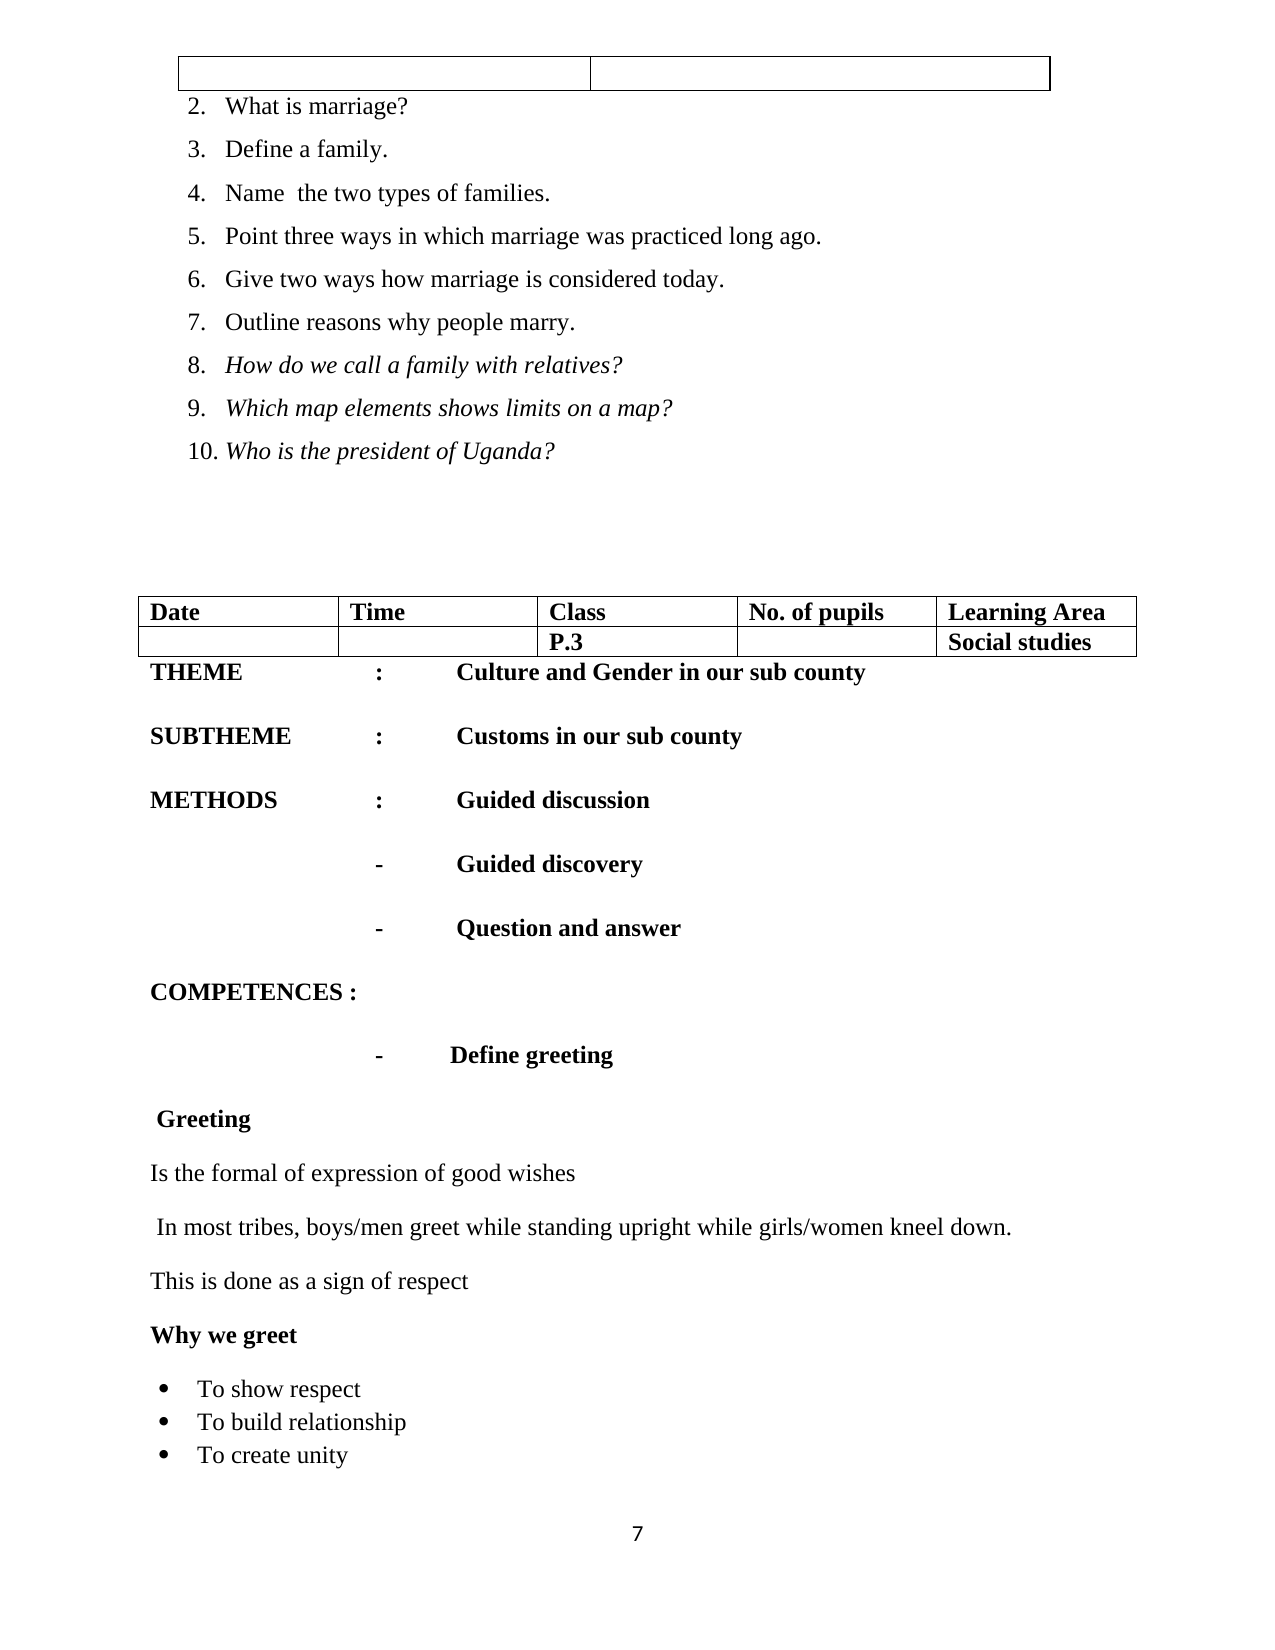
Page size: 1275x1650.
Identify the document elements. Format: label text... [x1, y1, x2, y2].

table_cell [591, 57, 1049, 90]
list To build relationship [159, 1407, 1125, 1436]
list Point three ways in which marriage was practiced long ago. [187, 221, 1125, 249]
text METHODS : Guided discussion [150, 785, 1125, 813]
table_cell Social studies [937, 627, 1136, 656]
text Greeting [150, 1104, 1125, 1133]
text THEME : Culture and Gender in our sub county [150, 657, 1125, 686]
list What is marriage? [187, 91, 1125, 120]
list Define a family. [187, 134, 1125, 163]
list Who is the president of Uganda? [187, 436, 1125, 465]
text This is done as a sign of respect [150, 1266, 1125, 1295]
text COMPETENCES : [150, 977, 1125, 1005]
text Why we greet [150, 1320, 1125, 1349]
table_cell [738, 627, 936, 656]
text In most tribes, boys/men greet while standing upright while girls/women kneel down. [150, 1212, 1125, 1241]
text SUBTHEME : Customs in our sub county [150, 721, 1125, 749]
table_cell [339, 627, 537, 656]
table_header Learning Area [937, 597, 1136, 626]
text - Guided discovery [150, 849, 1125, 877]
table_cell P.3 [538, 627, 737, 656]
table_header No. of pupils [738, 597, 936, 626]
table_header Date [139, 597, 338, 626]
table_header Time [339, 597, 537, 626]
list To show respect [159, 1374, 1125, 1402]
list Which map elements shows limits on a map? [187, 393, 1125, 422]
table_header Class [538, 597, 737, 626]
text - Define greeting [300, 1041, 1125, 1069]
list Give two ways how marriage is considered today. [187, 264, 1125, 293]
table_cell [139, 627, 338, 656]
list Name the two types of families. [187, 178, 1125, 206]
list Outline reasons why people marry. [187, 307, 1125, 336]
list How do we call a family with relatives? [187, 350, 1125, 379]
text - Question and answer [300, 913, 1125, 941]
text Is the formal of expression of good wishes [150, 1158, 1125, 1187]
list To create unity [159, 1440, 1125, 1468]
table_cell [179, 57, 590, 90]
